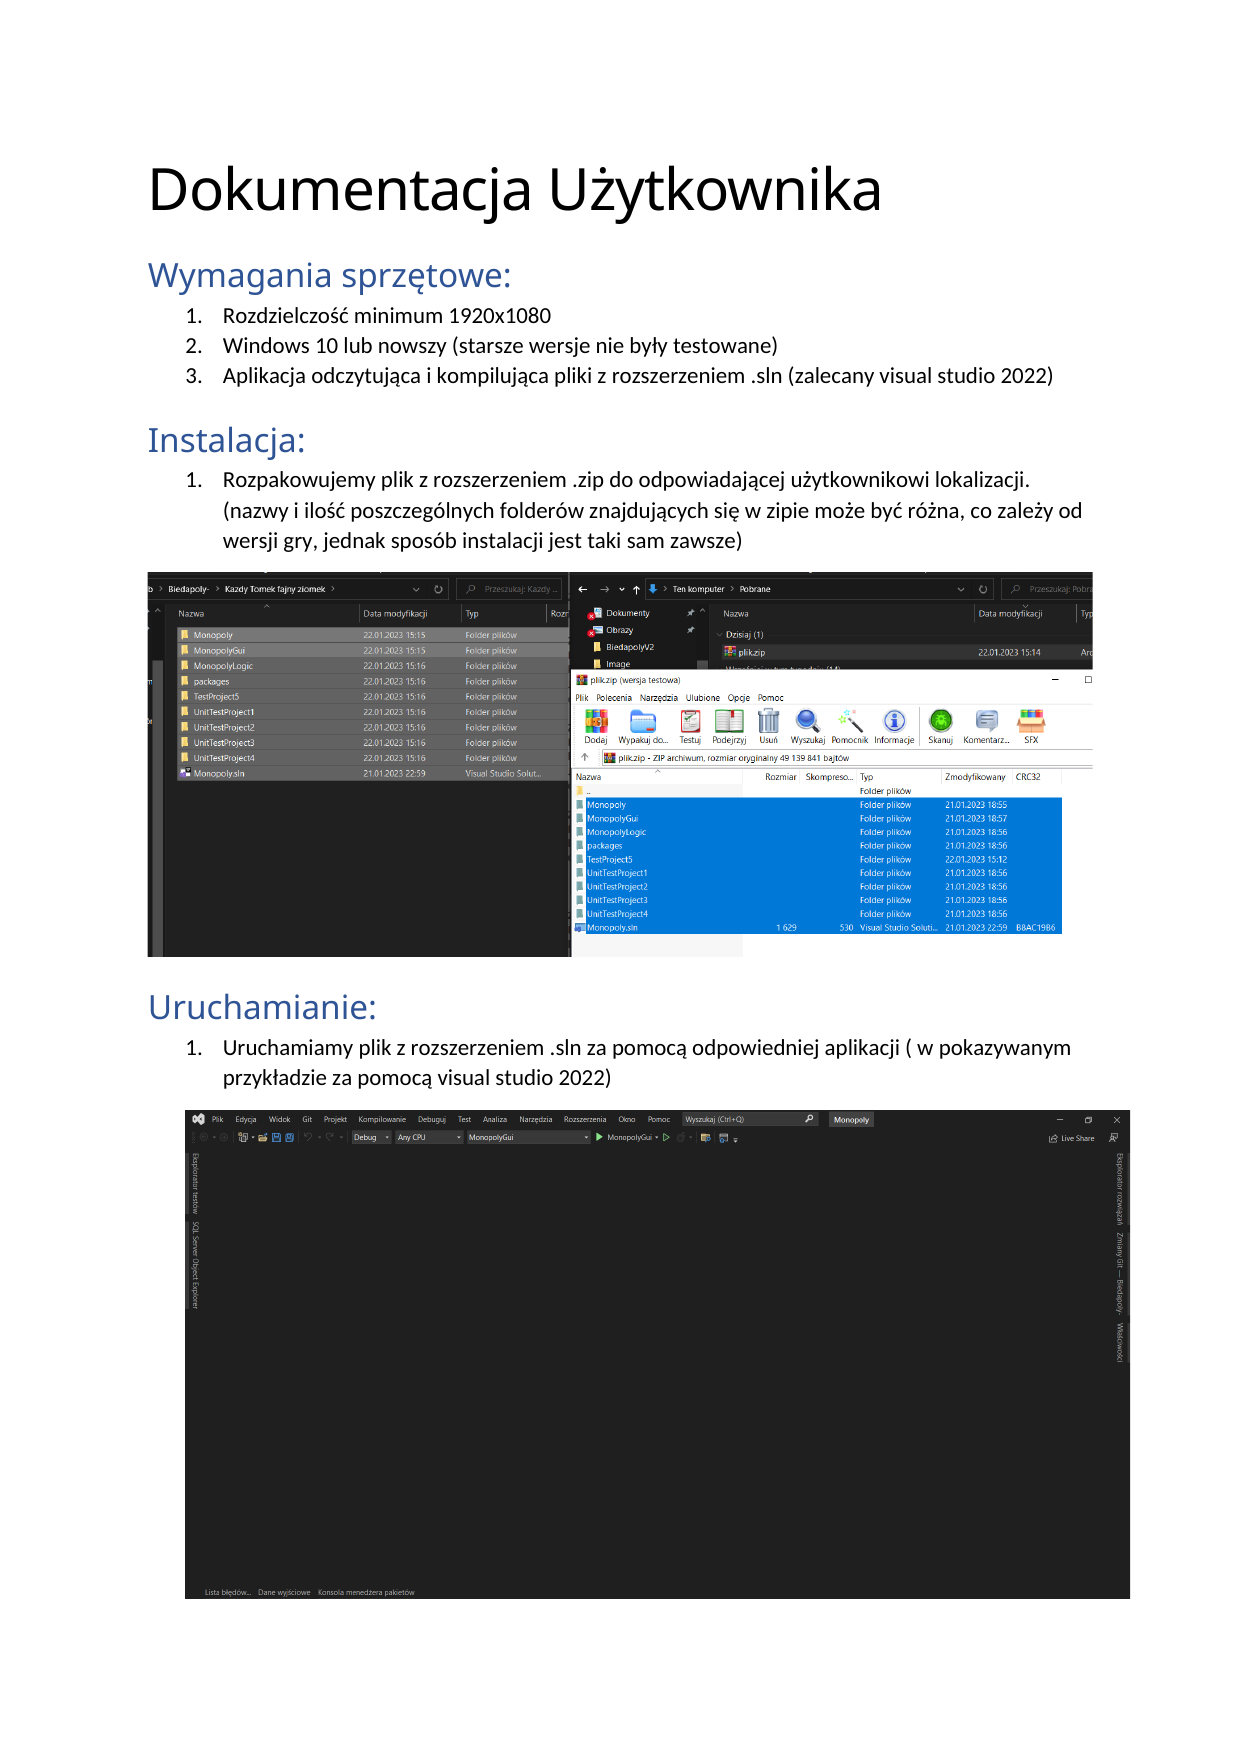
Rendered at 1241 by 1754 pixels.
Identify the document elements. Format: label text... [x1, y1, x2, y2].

list Rozdzielczość minimum 1920x1080 [185, 301, 1093, 329]
picture [147, 572, 1093, 957]
list Uruchamiamy plik z rozszerzeniem .sln za pomocą odpowiedniej aplikacji ( w pokazywanym przykładzie za pomocą visual studio 2022) [185, 1033, 1093, 1091]
list Rozpakowujemy plik z rozszerzeniem .zip do odpowiadającej użytkownikowi lokalizacji. (nazwy i ilość poszczególnych folderów znajdujących się w zipie może być różna, co zależy od wersji gry, jednak sposób instalacji jest taki sam zawsze) [185, 466, 1093, 554]
subtitle Uruchamianie: [148, 984, 1093, 1029]
subtitle Wymagania sprzętowe: [148, 252, 1093, 297]
list Windows 10 lub nowszy (starsze wersje nie były testowane) [185, 331, 1093, 359]
picture [185, 1110, 1130, 1599]
title Dokumentacja Użytkownika [148, 148, 1093, 227]
subtitle Instalacja: [148, 417, 1093, 462]
list Aplikacja odczytująca i kompilująca pliki z rozszerzeniem .sln (zalecany visual studio 2022) [185, 361, 1093, 389]
